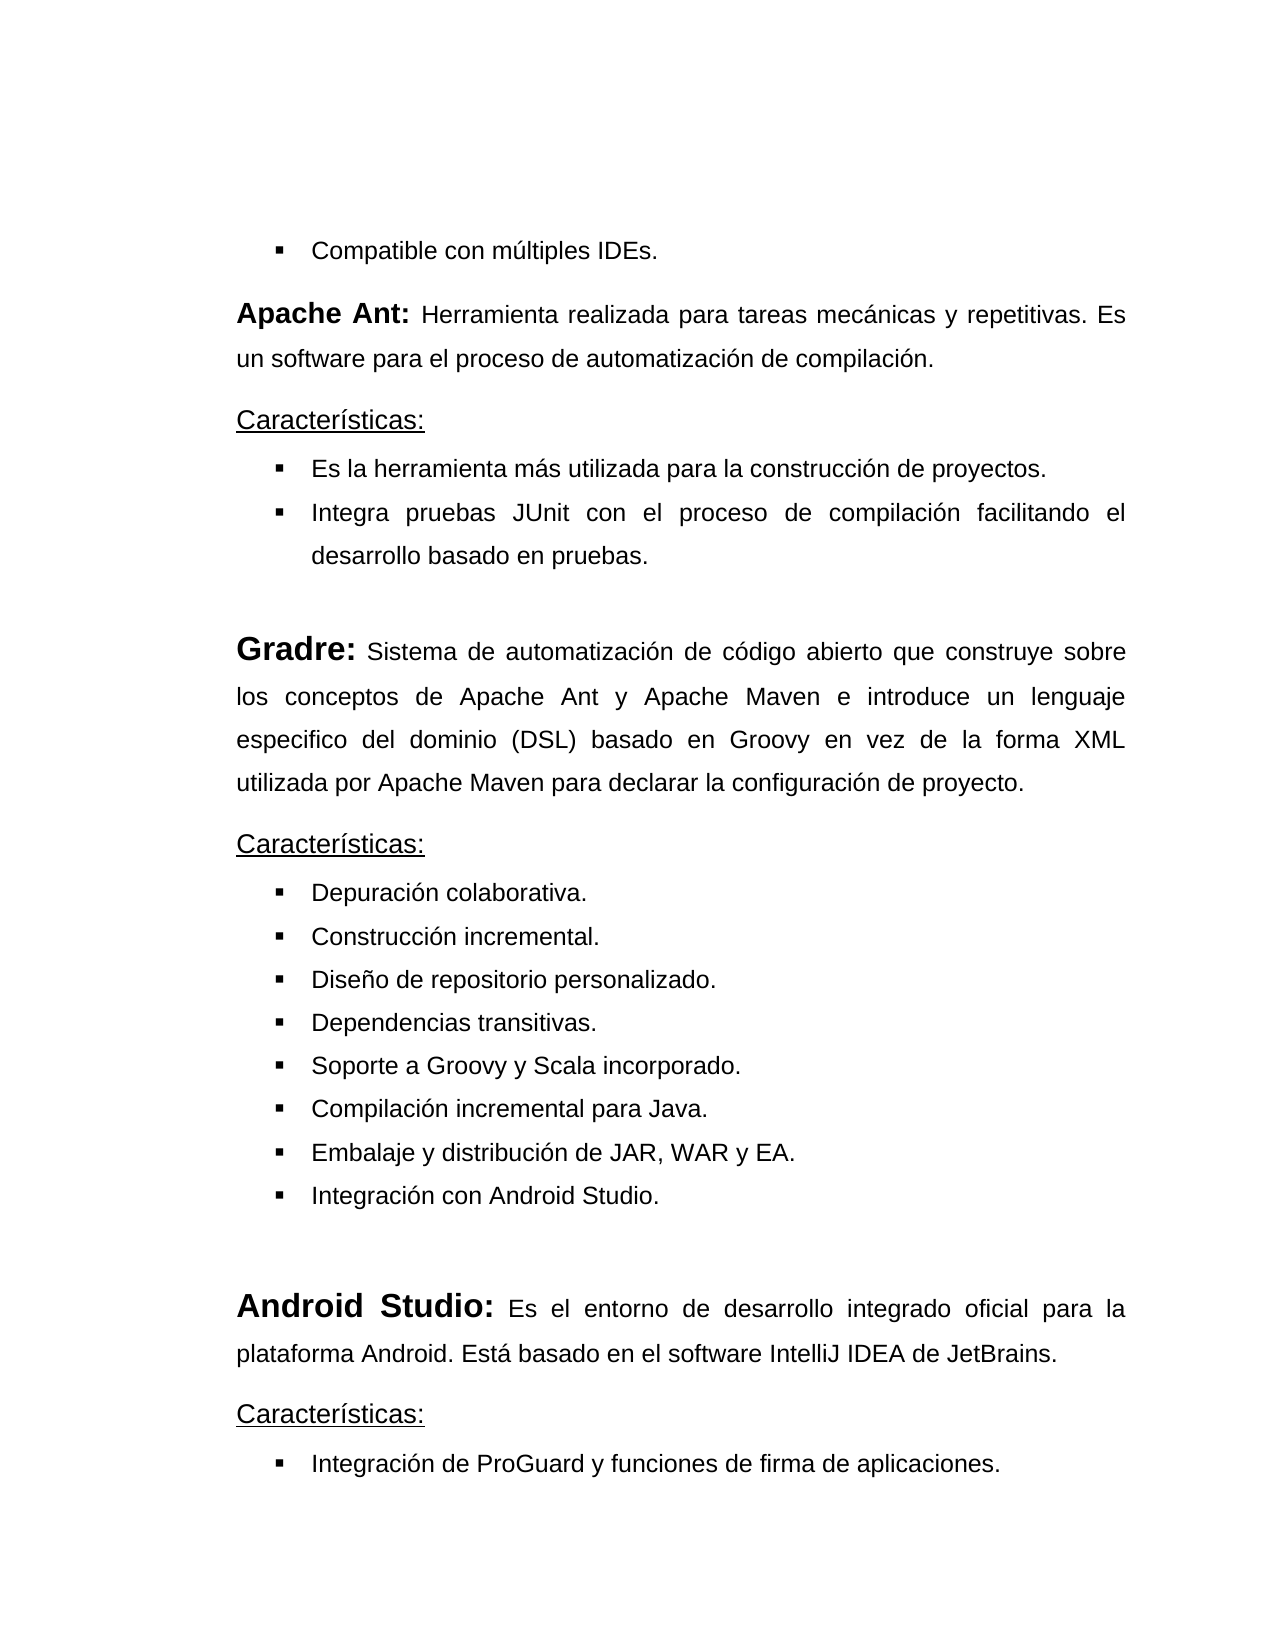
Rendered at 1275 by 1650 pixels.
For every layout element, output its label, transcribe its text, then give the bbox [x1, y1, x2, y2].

list Diseño de repositorio personalizado. [274, 965, 1127, 993]
list Compatible con múltiples IDEs. [274, 236, 1127, 265]
text Características: [236, 404, 1127, 435]
list Embalaje y distribución de JAR, WAR y EA. [274, 1138, 1127, 1166]
list Soporte a Groovy y Scala incorporado. [274, 1051, 1127, 1080]
text Android Studio: Es el entorno de desarrollo integrado oficial para la plataforma Android. Está basado en el software IntelliJ IDEA de JetBrains. [236, 1286, 1127, 1367]
list Depuración colaborativa. [274, 878, 1127, 907]
text Gradre: Sistema de automatización de código abierto que construye sobre los conceptos de Apache Ant y Apache Maven e introduce un lenguaje especifico del dominio (DSL) basado en Groovy en vez de la forma XML utilizada por Apache Maven para declarar la configuración de proyecto. [236, 629, 1127, 797]
list Es la herramienta más utilizada para la construcción de proyectos. [274, 454, 1127, 483]
list Construcción incremental. [274, 921, 1127, 950]
list Integración de ProGuard y funciones de firma de aplicaciones. [274, 1449, 1127, 1478]
text Apache Ant: Herramienta realizada para tareas mecánicas y repetitivas. Es un software para el proceso de automatización de compilación. [236, 296, 1127, 373]
list Dependencias transitivas. [274, 1008, 1127, 1037]
list Integra pruebas JUnit con el proceso de compilación facilitando el desarrollo basado en pruebas. [274, 497, 1127, 569]
text Características: [236, 828, 1127, 859]
list Integración con Android Studio. [274, 1181, 1127, 1210]
text Características: [236, 1398, 1127, 1430]
list Compilación incremental para Java. [274, 1094, 1127, 1123]
